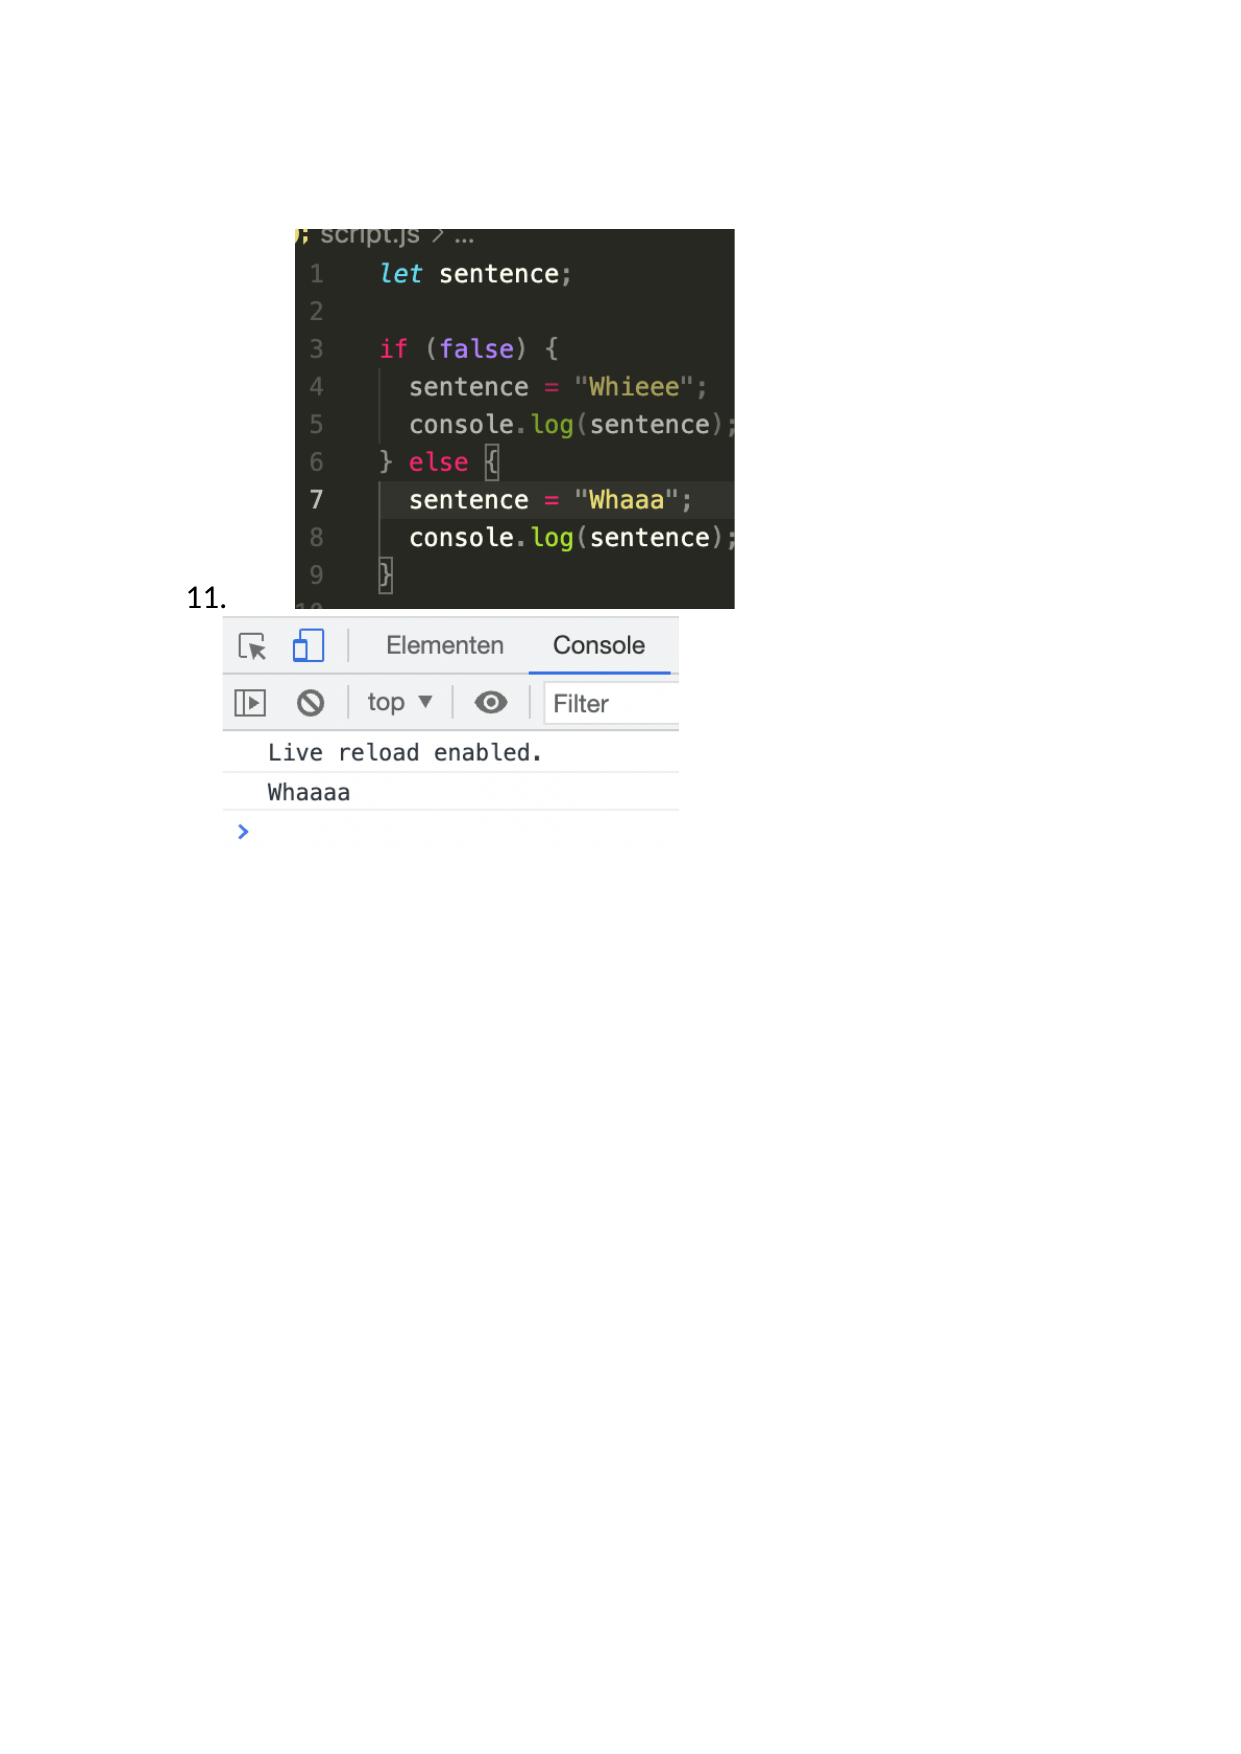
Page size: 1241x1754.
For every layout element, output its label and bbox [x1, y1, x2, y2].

picture [295, 229, 735, 609]
picture [222, 616, 679, 859]
